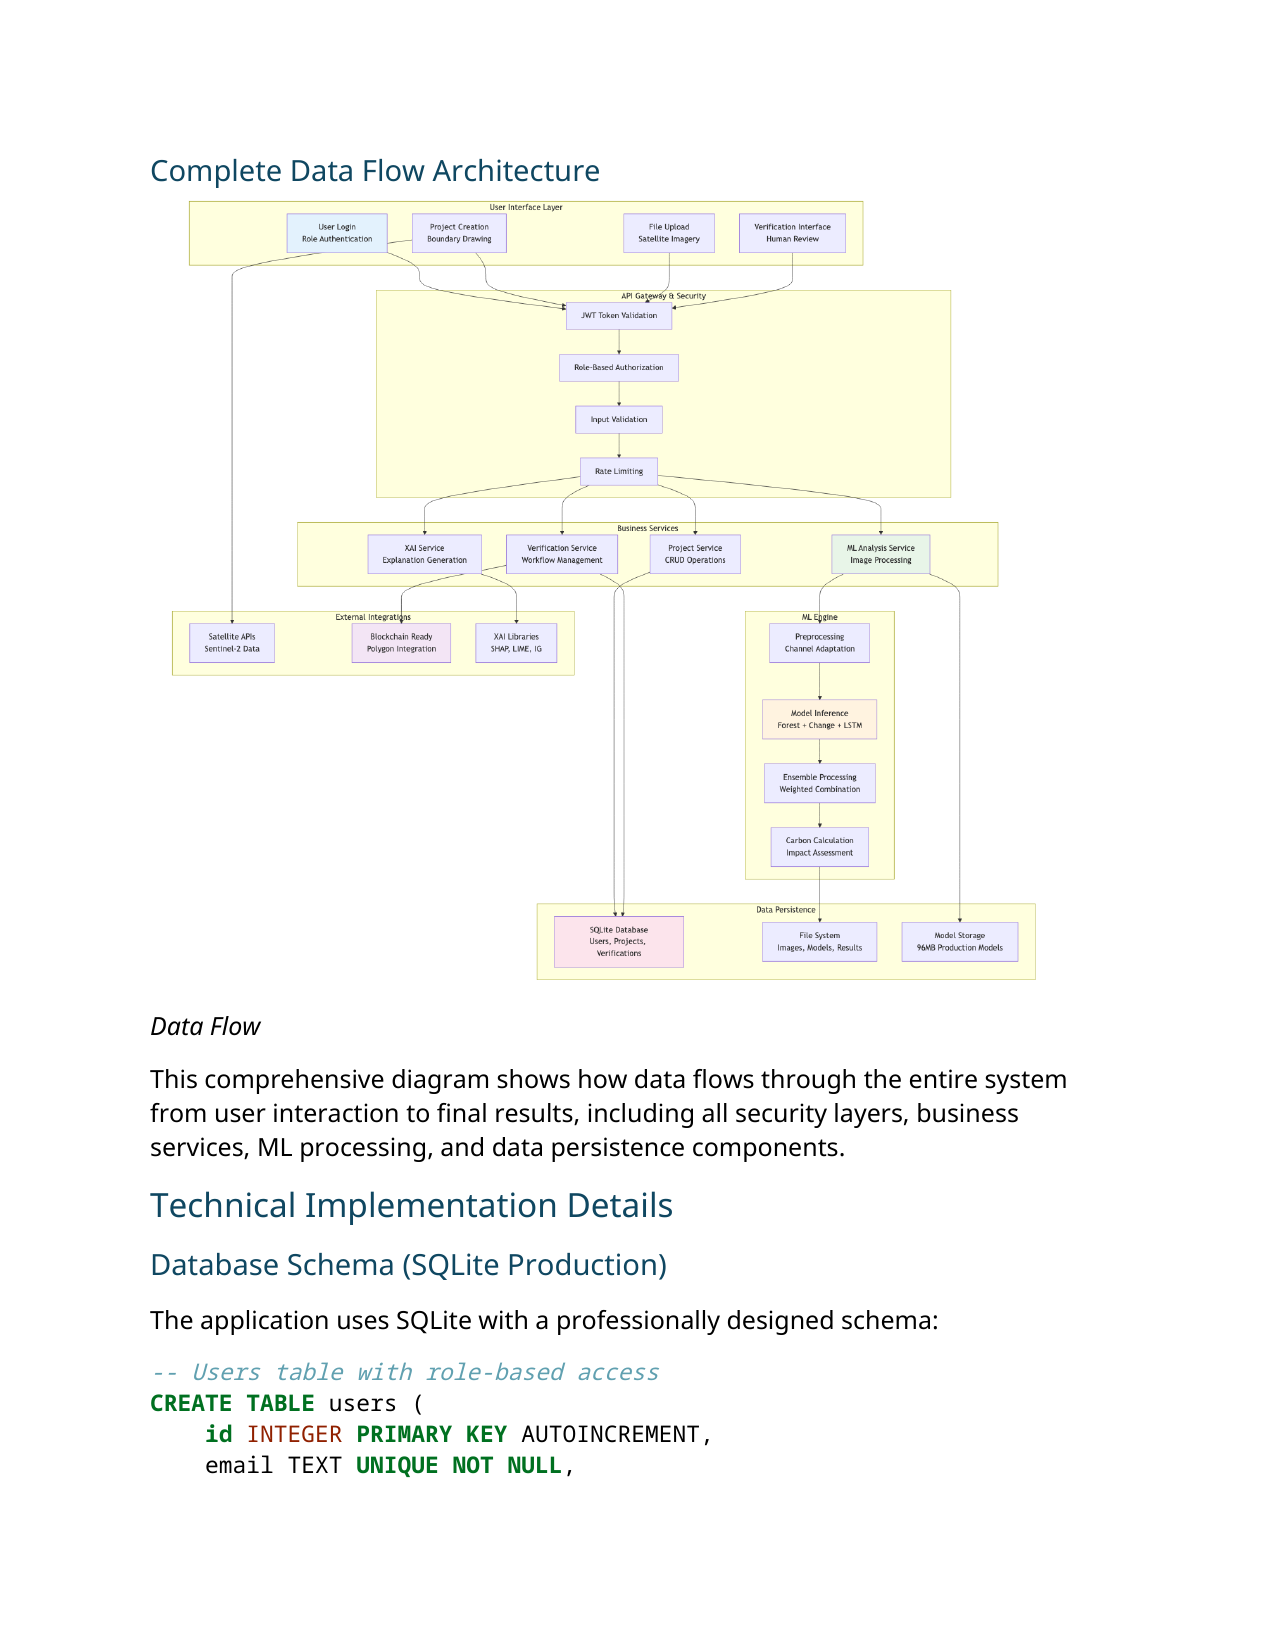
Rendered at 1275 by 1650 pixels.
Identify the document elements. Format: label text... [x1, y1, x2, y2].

subtitle Database Schema (SQLite Production) [150, 1244, 1125, 1284]
subtitle Technical Implementation Details [150, 1182, 1125, 1228]
subtitle Complete Data Flow Architecture [150, 150, 1125, 190]
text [150, 1356, 1125, 1481]
text Data Flow [150, 1008, 1125, 1042]
text The application uses SQLite with a professionally designed schema: [150, 1303, 1125, 1337]
picture [168, 198, 1044, 988]
text This comprehensive diagram shows how data flows through the entire system from user interaction to final results, including all security layers, business services, ML processing, and data persistence components. [150, 1061, 1125, 1163]
